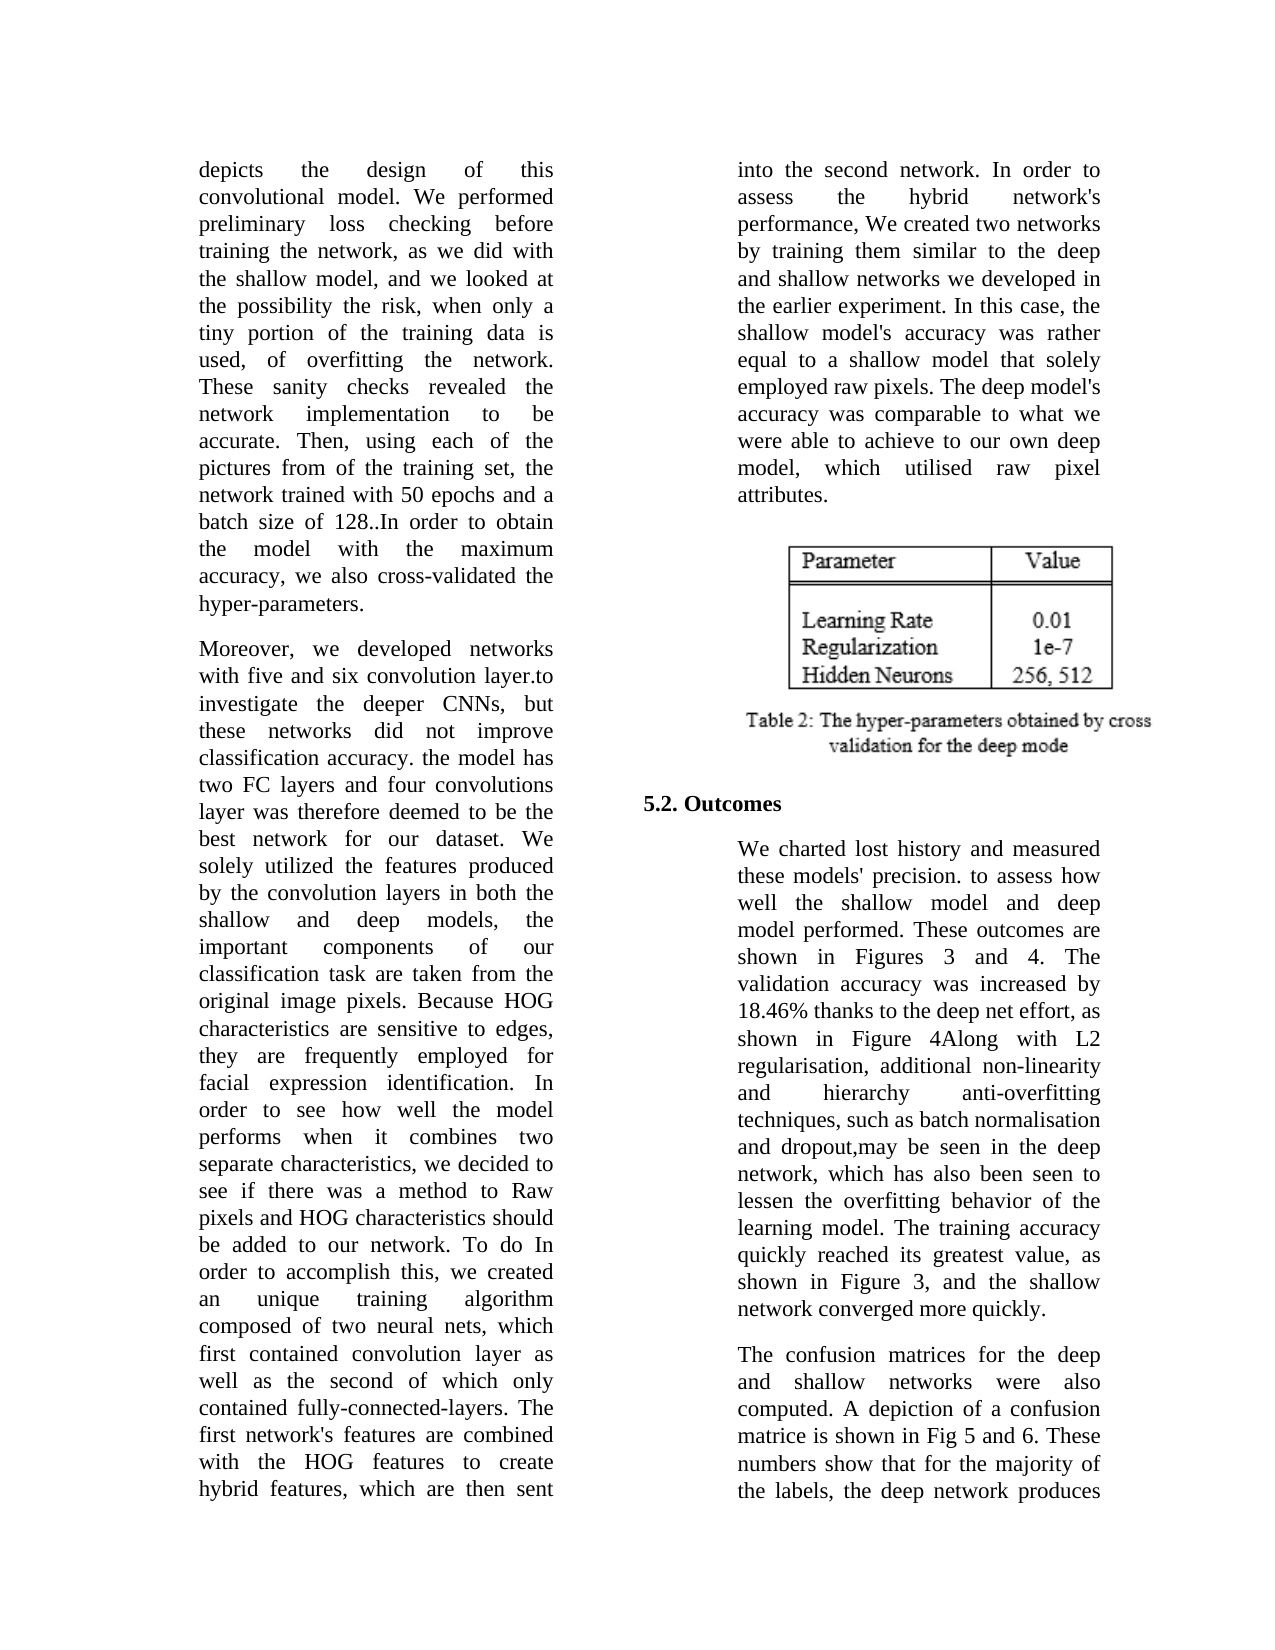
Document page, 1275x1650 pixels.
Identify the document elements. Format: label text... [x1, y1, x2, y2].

text We charted lost history and measured these models' precision. to assess how well the shallow model and deep model performed. These outcomes are shown in Figures 3 and 4. The validation accuracy was increased by 18.46% thanks to the deep net effort, as shown in Figure 4Along with L2 regularisation, additional non-linearity and hierarchy anti-overfitting techniques, such as batch normalisation and dropout,may be seen in the deep network, which has also been seen to lessen the overfitting behavior of the learning model. The training accuracy quickly reached its greatest value, as shown in Figure 3, and the shallow network converged more quickly. [737, 835, 1101, 1322]
picture [737, 527, 1168, 768]
subtitle 5.2. Outcomes [643, 790, 1148, 816]
text Moreover, we developed networks with five and six convolution layer.to investigate the deeper CNNs, but these networks did not improve classification accuracy. the model has two FC layers and four convolutions layer was therefore deemed to be the best network for our dataset. We solely utilized the features produced by the convolution layers in both the shallow and deep models, the important components of our classification task are taken from the original image pixels. Because HOG characteristics are sensitive to edges, they are frequently employed for facial expression identification. In order to see how well the model performs when it combines two separate characteristics, we decided to see if there was a method to Raw pixels and HOG characteristics should be added to our network. To do In order to accomplish this, we created an unique training algorithm composed of two neural nets, which first contained convolution layer as well as the second of which only contained fully-connected-layers. The first network's features are combined with the HOG features to create hybrid features, which are then sent into the second network. In order to assess the hybrid network's performance, We created two networks by training them similar to the deep and shallow networks we developed in the earlier experiment. In this case, the shallow model's accuracy was rather equal to a shallow model that solely employed raw pixels. The deep model's accuracy was comparable to what we were able to achieve to our own deep model, which utilised raw pixel attributes. [198, 635, 554, 1501]
text Moreover, we developed networks with five and six convolution layer.to investigate the deeper CNNs, but these networks did not improve classification accuracy. the model has two FC layers and four convolutions layer was therefore deemed to be the best network for our dataset. We solely utilized the features produced by the convolution layers in both the shallow and deep models, the important components of our classification task are taken from the original image pixels. Because HOG characteristics are sensitive to edges, they are frequently employed for facial expression identification. In order to see how well the model performs when it combines two separate characteristics, we decided to see if there was a method to Raw pixels and HOG characteristics should be added to our network. To do In order to accomplish this, we created an unique training algorithm composed of two neural nets, which first contained convolution layer as well as the second of which only contained fully-connected-layers. The first network's features are combined with the HOG features to create hybrid features, which are then sent into the second network. In order to assess the hybrid network's performance, We created two networks by training them similar to the deep and shallow networks we developed in the earlier experiment. In this case, the shallow model's accuracy was rather equal to a shallow model that solely employed raw pixels. The deep model's accuracy was comparable to what we were able to achieve to our own deep model, which utilised raw pixel attributes. [737, 156, 1101, 508]
